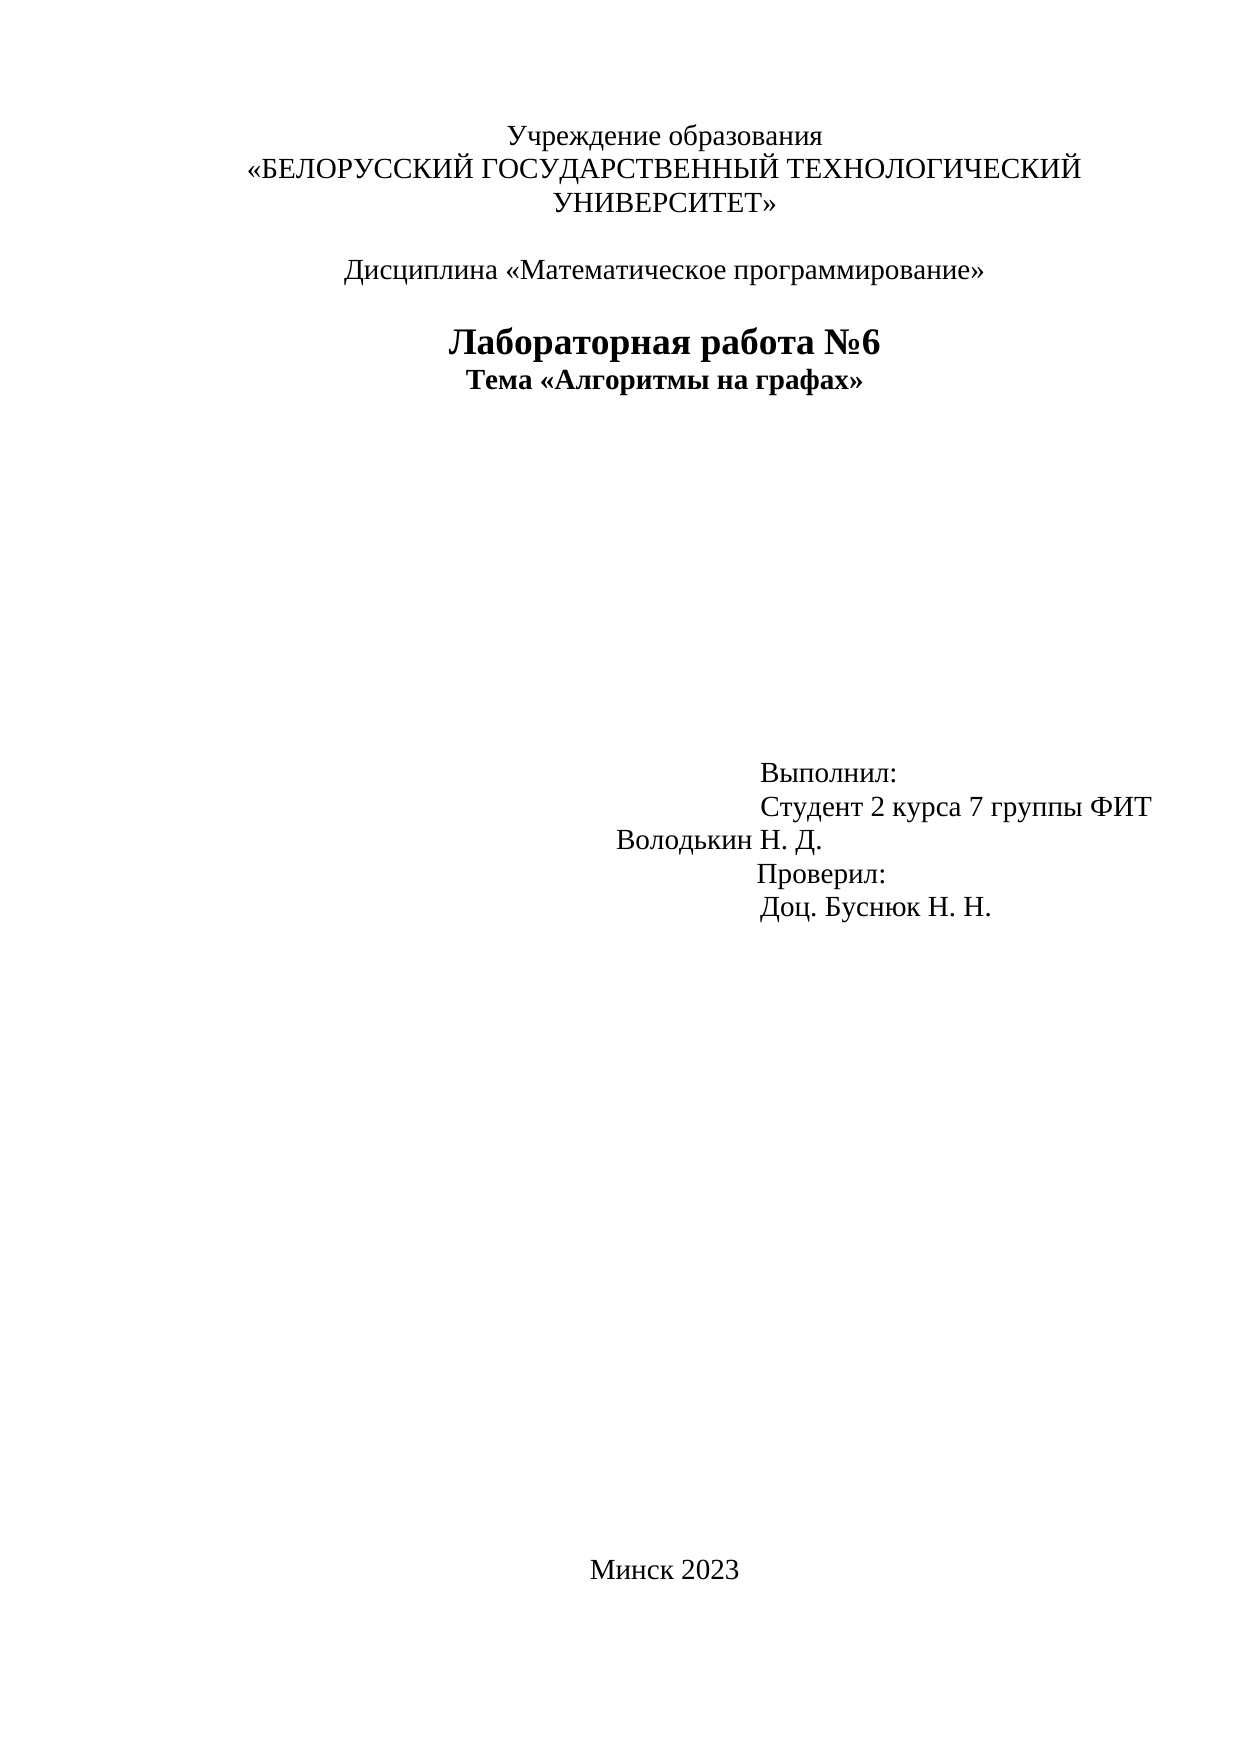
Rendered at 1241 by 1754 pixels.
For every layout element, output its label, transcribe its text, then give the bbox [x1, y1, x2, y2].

text Выполнил: [177, 755, 1152, 789]
text Тема «Алгоритмы на графах» [177, 362, 1152, 396]
text Володькин Н. Д. Проверил: Доц. Буснюк Н. Н. [177, 822, 1152, 923]
text Дисциплина «Математическое программирование» [177, 252, 1152, 286]
text Лабораторная работа №6 [177, 319, 1152, 362]
text Минск 2023 [177, 1552, 1152, 1585]
text «БЕЛОРУССКИЙ ГОСУДАРСТВЕННЫЙ ТЕХНОЛОГИЧЕСКИЙ УНИВЕРСИТЕТ» [177, 152, 1152, 219]
text Учреждение образования [177, 118, 1152, 152]
text Студент 2 курса 7 группы ФИТ [177, 789, 1152, 822]
